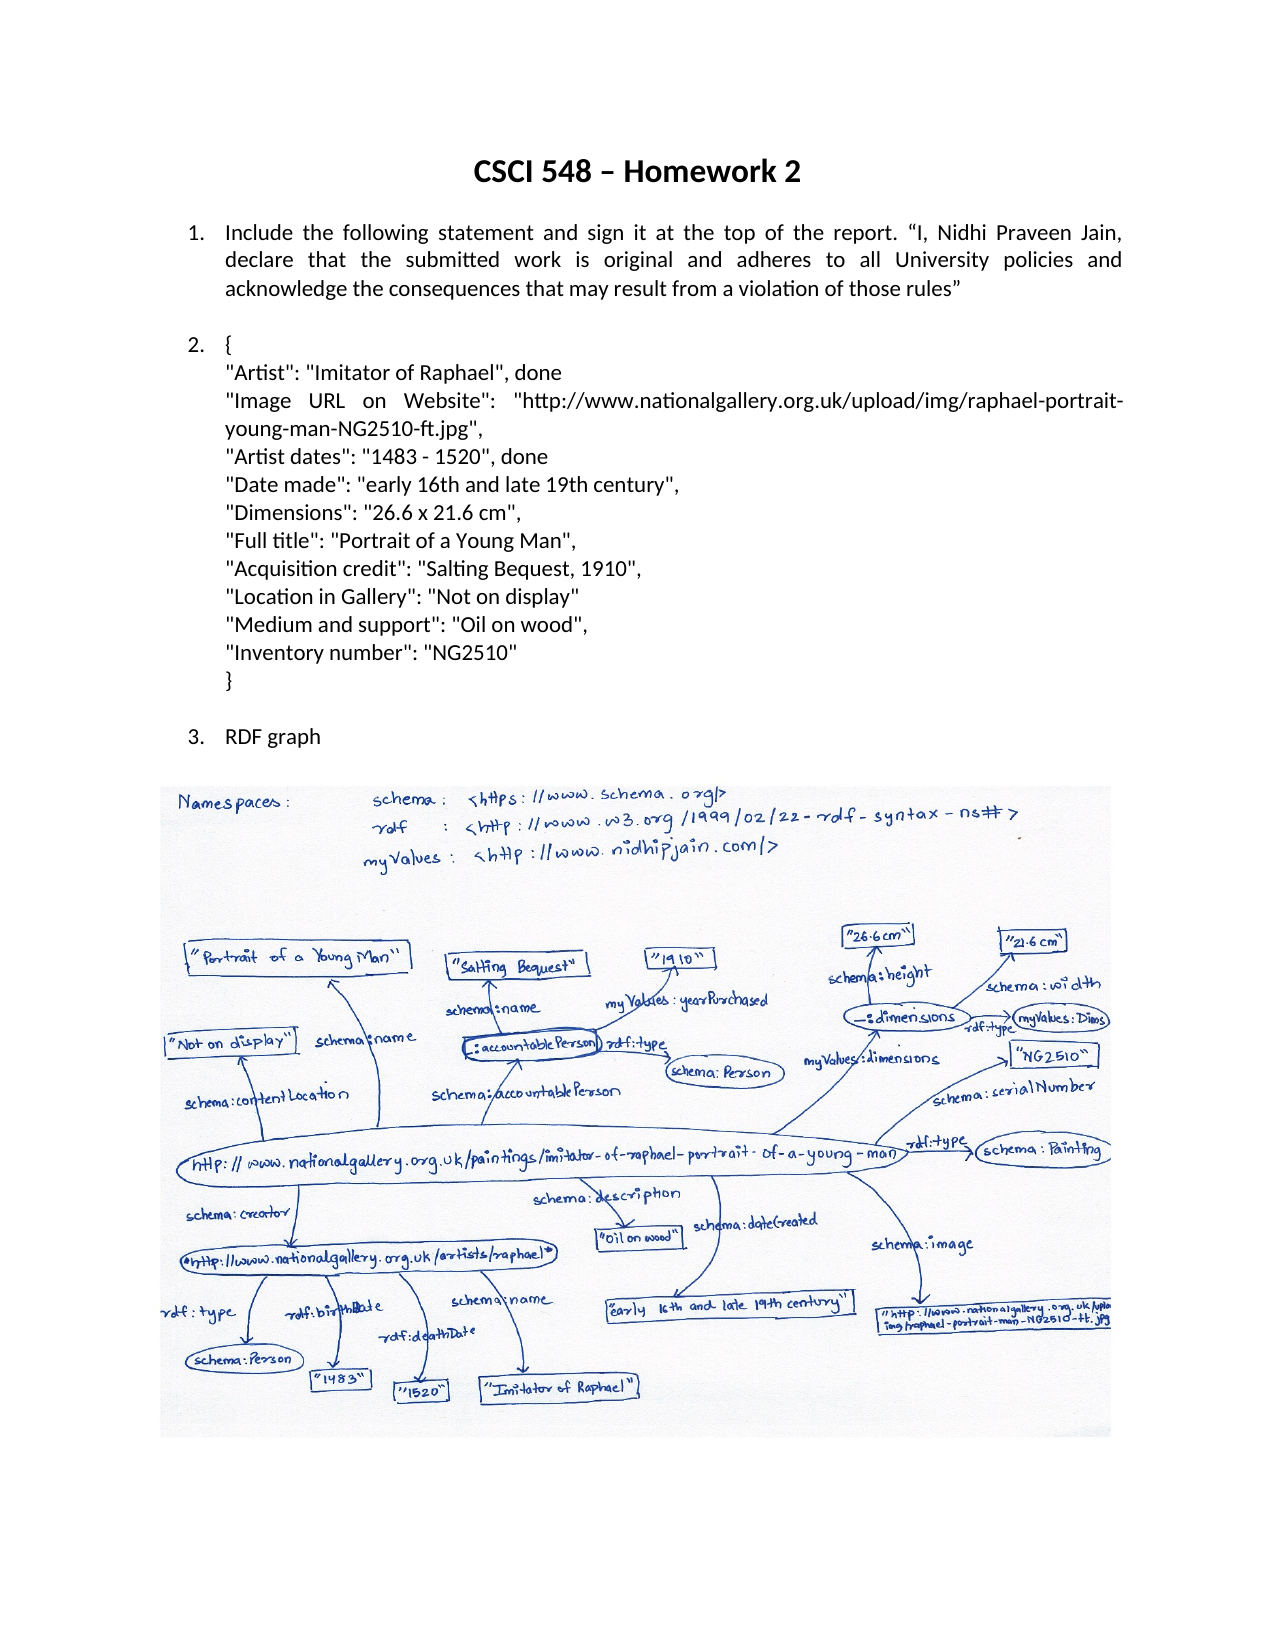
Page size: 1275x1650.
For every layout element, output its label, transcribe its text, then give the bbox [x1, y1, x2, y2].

picture [150, 778, 1125, 1449]
text "Artist dates": "1483 - 1520", done [150, 442, 1125, 470]
text "Inventory number": "NG2510" [150, 638, 1125, 666]
text "Date made": "early 16th and late 19th century", [150, 470, 1125, 498]
text "Dimensions": "26.6 x 21.6 cm", [150, 498, 1125, 526]
text "Acquisition credit": "Salting Bequest, 1910", [150, 554, 1125, 582]
text "Image URL on Website": "http://www.nationalgallery.org.uk/upload/img/raphael-portrait-young-man-NG2510-ft.jpg", [225, 386, 1125, 442]
text "Artist": "Imitator of Raphael", done [150, 358, 1125, 386]
text "Location in Gallery": "Not on display" [150, 582, 1125, 610]
list { [187, 330, 1125, 358]
text "Medium and support": "Oil on wood", [150, 610, 1125, 638]
text CSCI 548 – Homework 2 [150, 150, 1125, 191]
text } [150, 666, 1125, 694]
text "Full title": "Portrait of a Young Man", [150, 526, 1125, 554]
list Include the following statement and sign it at the top of the report. “I, Nidhi Praveen Jain, declare that the submitted work is original and adheres to all University policies and acknowledge the consequences that may result from a violation of those rules” [187, 218, 1125, 302]
list RDF graph [187, 722, 1125, 750]
